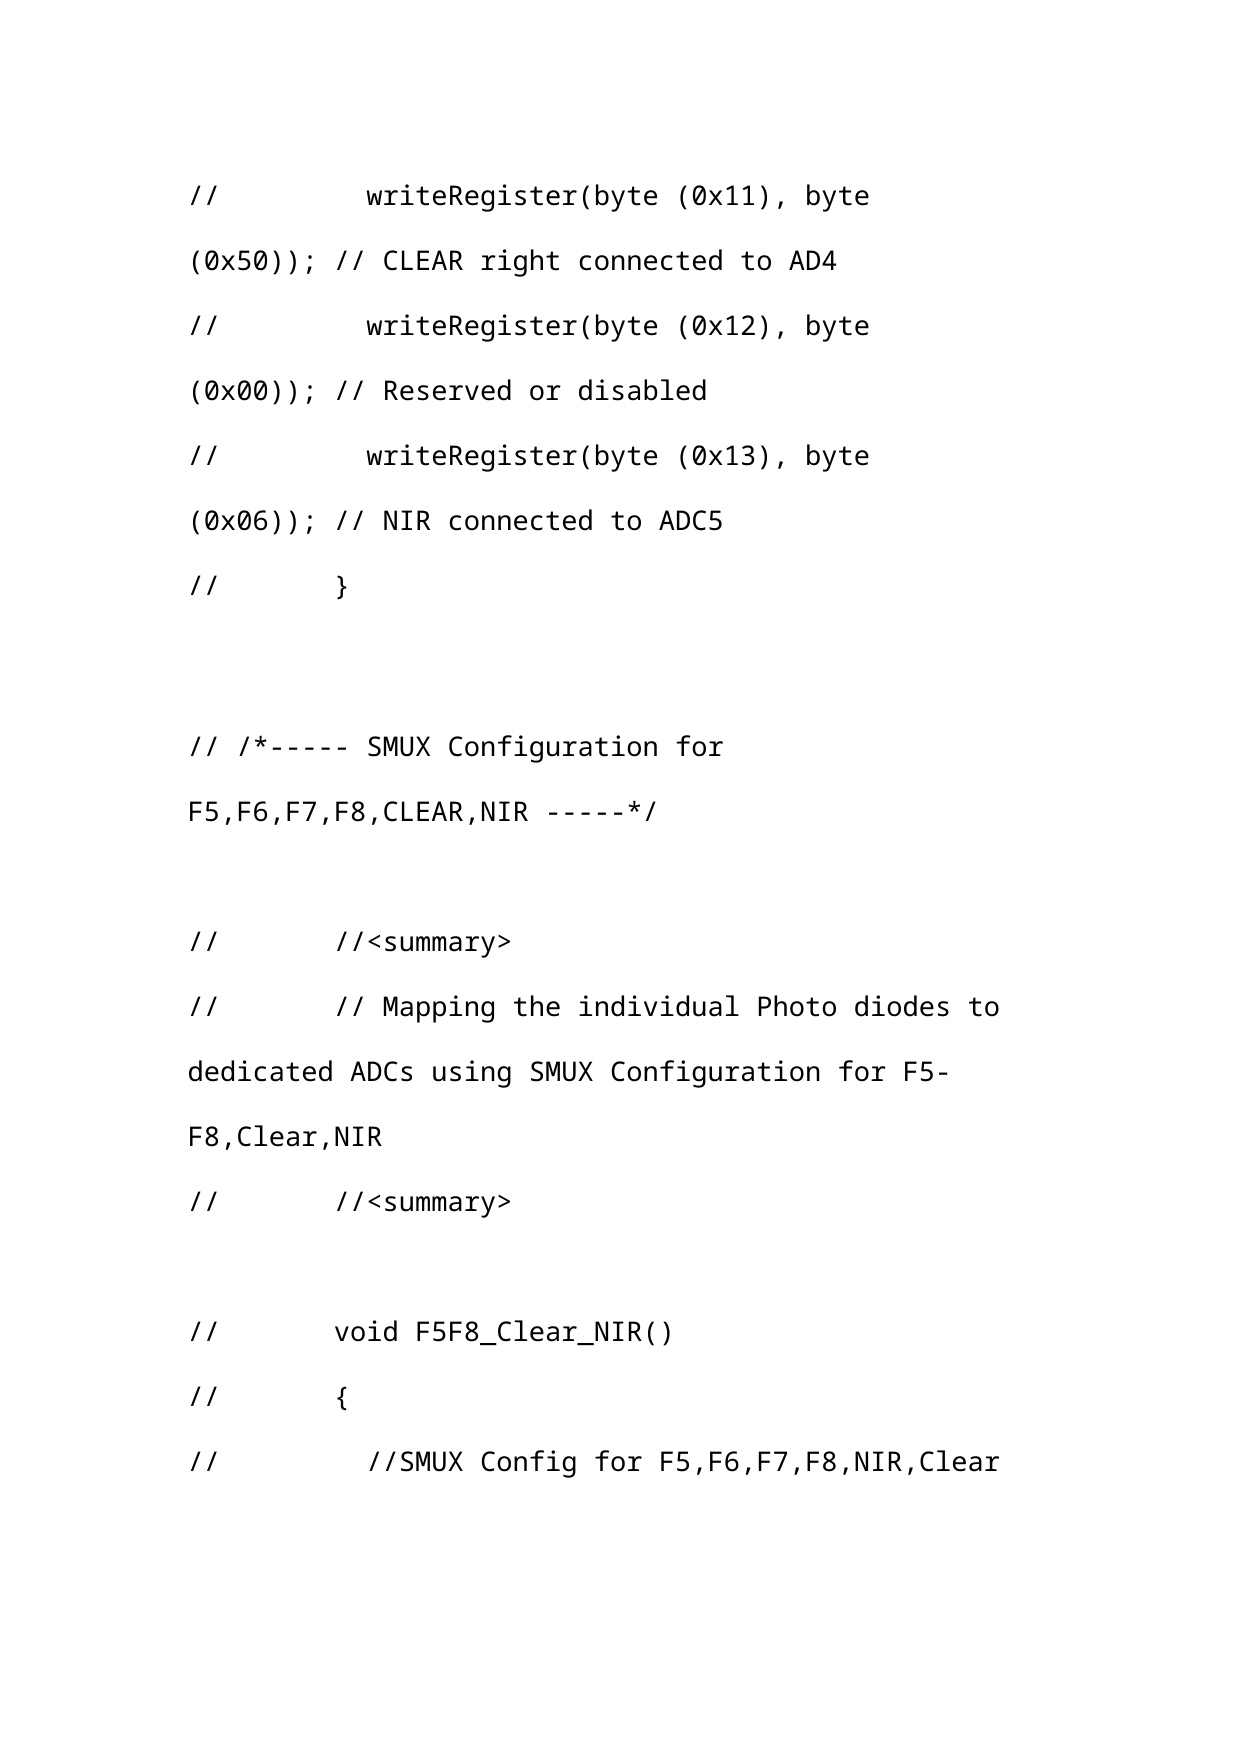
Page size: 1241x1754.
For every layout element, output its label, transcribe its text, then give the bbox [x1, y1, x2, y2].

text // writeRegister(byte (0x13), byte (0x06)); // NIR connected to ADC5 [187, 422, 1053, 552]
text // //<summary> [187, 908, 1053, 973]
text // //<summary> [187, 1168, 1053, 1233]
text // // Mapping the individual Photo diodes to dedicated ADCs using SMUX Configuration for F5-F8,Clear,NIR [187, 973, 1053, 1168]
text // /*----- SMUX Configuration for F5,F6,F7,F8,CLEAR,NIR -----*/ [187, 713, 1053, 843]
text // } [187, 552, 1053, 617]
text // //SMUX Config for F5,F6,F7,F8,NIR,Clear [187, 1428, 1053, 1493]
text // { [187, 1363, 1053, 1428]
text // writeRegister(byte (0x12), byte (0x00)); // Reserved or disabled [187, 292, 1053, 422]
text // void F5F8_Clear_NIR() [187, 1298, 1053, 1363]
text // writeRegister(byte (0x11), byte (0x50)); // CLEAR right connected to AD4 [187, 162, 1053, 292]
